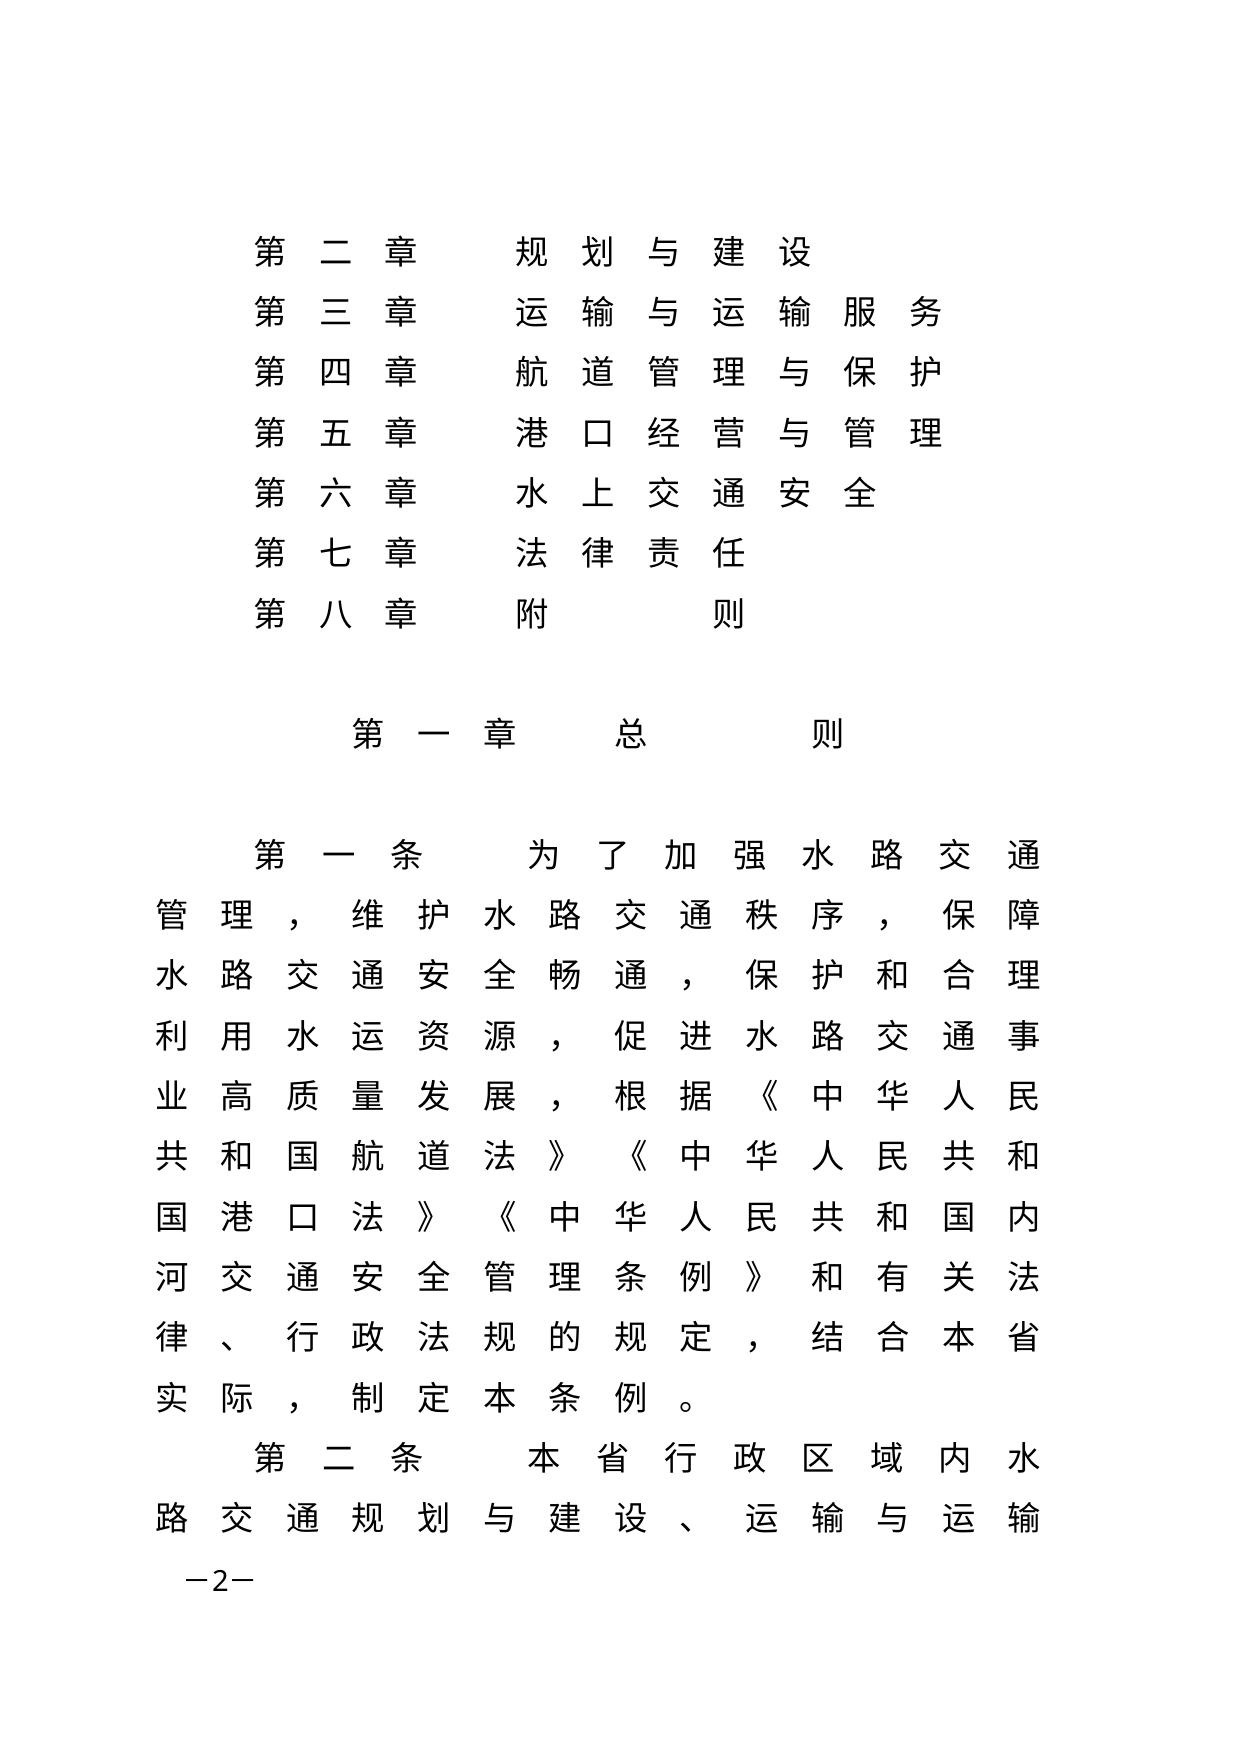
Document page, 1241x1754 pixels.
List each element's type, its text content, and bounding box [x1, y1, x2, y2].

text 第四章 航道管理与保护 [221, 340, 1073, 400]
text 第一条 为了加强水路交通管理，维护水路交通秩序，保障水路交通安全畅通，保护和合理利用水运资源，促进水路交通事业高质量发展，根据《中华人民共和国航道法》《中华人民共和国港口法》《中华人民共和国内河交通安全管理条例》和有关法律、行政法规的规定，结合本省实际，制定本条例。 [155, 823, 1073, 1426]
text 第二条 本省行政区域内水路交通规划与建设、运输与运输服务、航道管理与保护、港口经营与管理、水上交通安全等活动，适用本条例。 [155, 1426, 1073, 1546]
text 第六章 水上交通安全 [221, 461, 1073, 521]
text 第八章 附 则 [221, 581, 1073, 642]
text 第三章 运输与运输服务 [221, 280, 1073, 340]
text 第一章 总 则 [155, 702, 1073, 762]
text 第二章 规划与建设 [221, 219, 1073, 280]
text 第七章 法律责任 [221, 521, 1073, 581]
text 第五章 港口经营与管理 [221, 400, 1073, 461]
